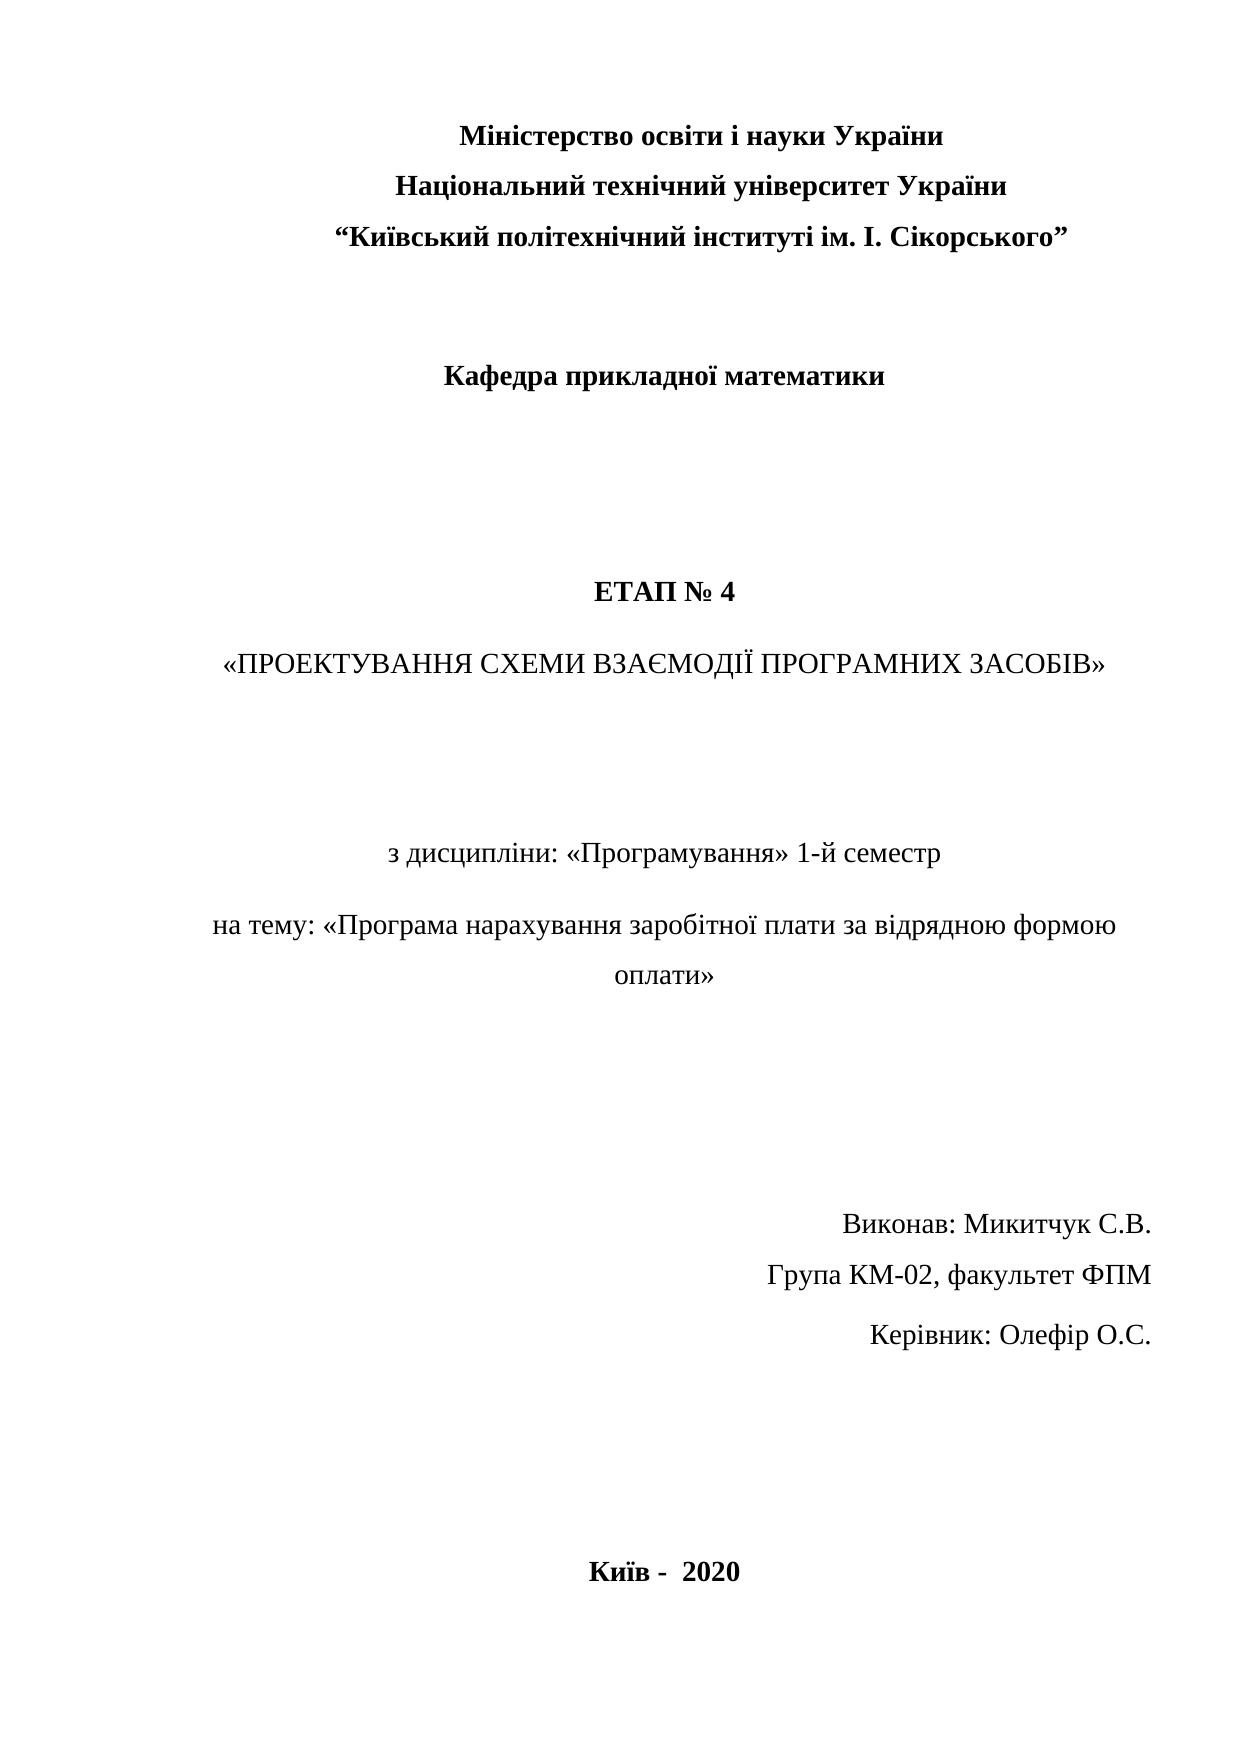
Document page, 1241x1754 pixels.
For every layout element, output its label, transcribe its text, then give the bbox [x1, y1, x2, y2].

text Міністерство освіти і науки України [177, 118, 1152, 152]
text Кафедра прикладної математики [177, 358, 1152, 391]
text “Київський політехнічний інституті ім. І. Сікорського” [177, 219, 1152, 252]
text Керівник: Олефір О.С. [177, 1317, 1152, 1350]
text з дисципліни: «Програмування» 1-й семестр [177, 836, 1152, 869]
text «ПРОЕКТУВАННЯ СХЕМИ ВЗАЄМОДІЇ ПРОГРАМНИХ ЗАСОБІВ» [177, 646, 1152, 679]
text Виконав: Микитчук С.В. [177, 1206, 1152, 1240]
text Київ - 2020 [177, 1554, 1152, 1588]
text Група КМ-02, факультет ФПМ [177, 1257, 1152, 1291]
text на тему: «Програма нарахування заробітної плати за відрядною формою оплати» [177, 907, 1152, 991]
text ЕТАП № 4 [177, 574, 1152, 608]
text Національний технічний університет України [177, 168, 1152, 202]
